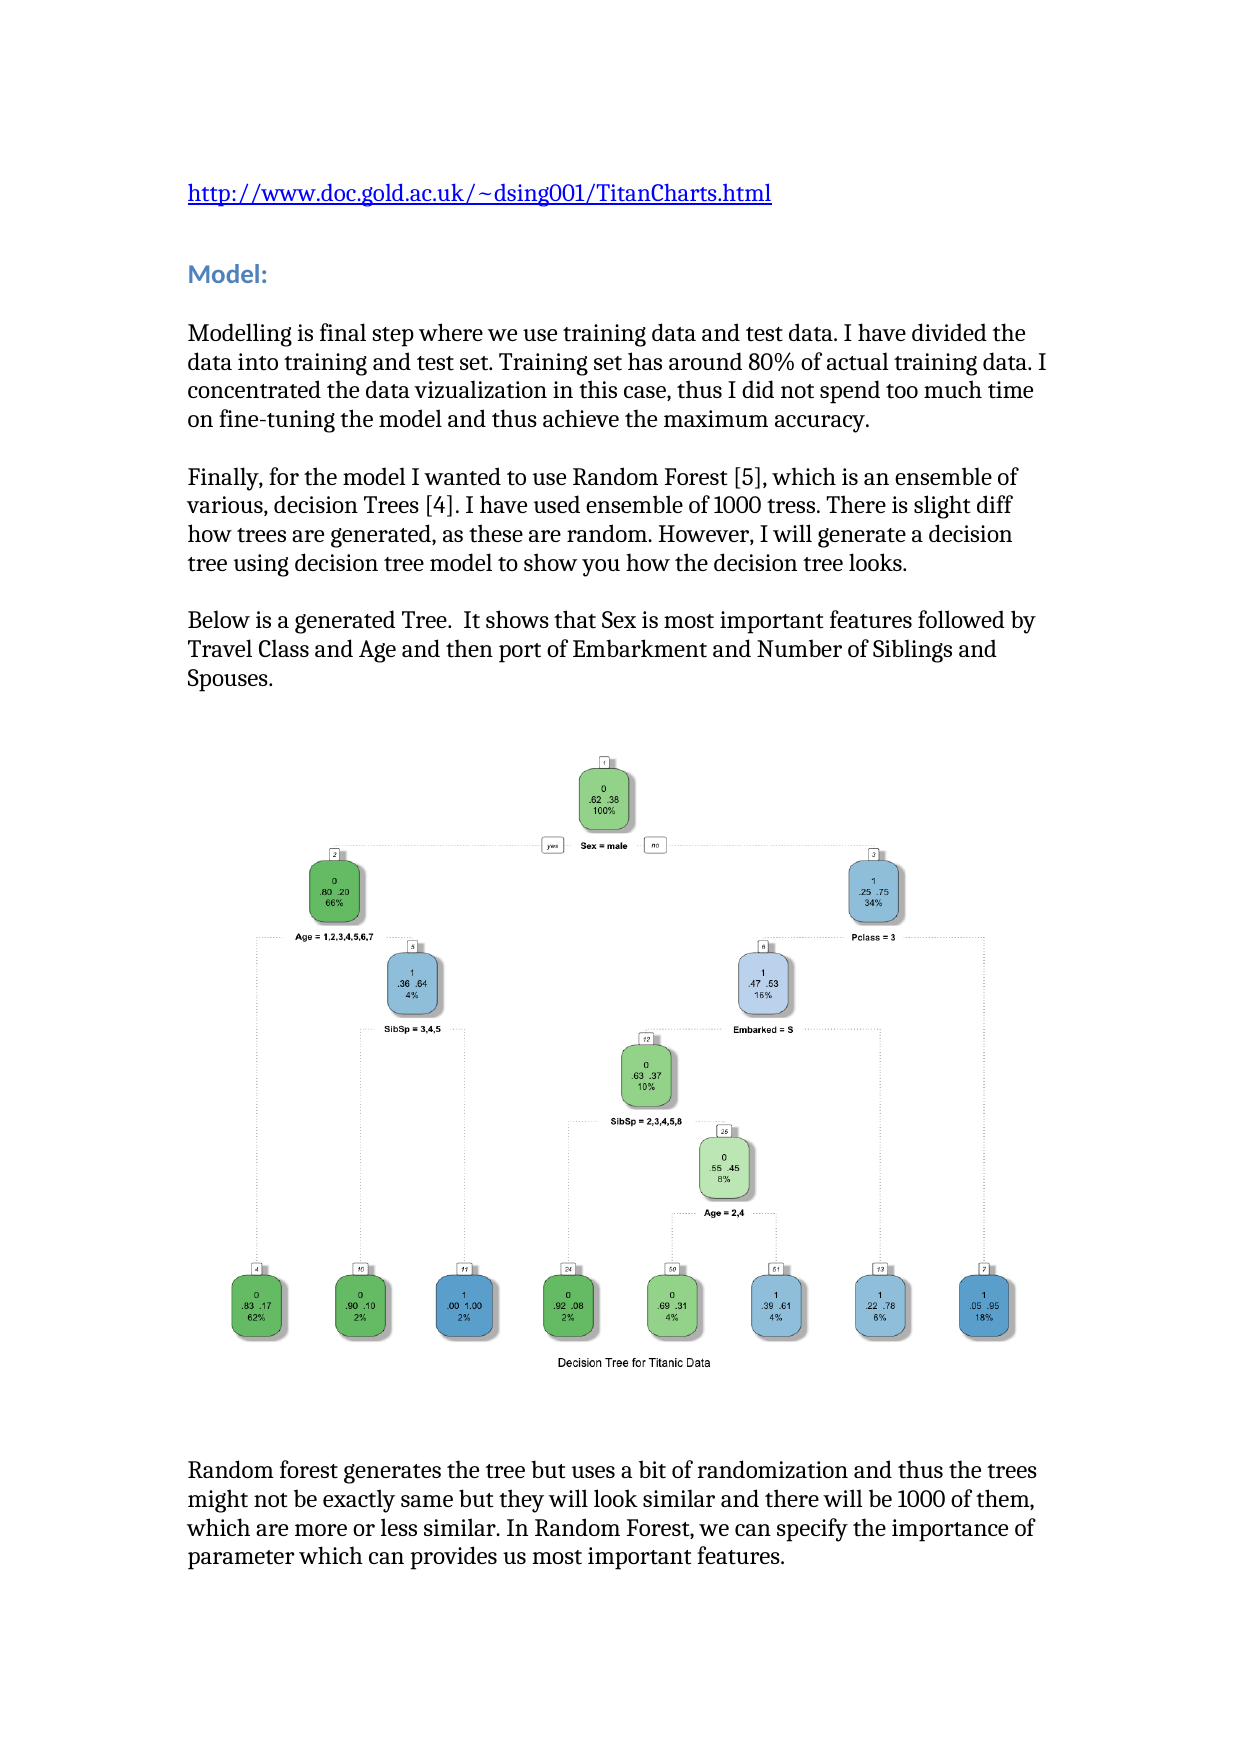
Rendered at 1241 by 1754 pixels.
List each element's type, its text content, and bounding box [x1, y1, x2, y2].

text Finally, for the model I wanted to use Random Forest [5], which is an ensemble of various, decision Trees [4]. I have used ensemble of 1000 tress. There is slight diff how trees are generated, as these are random. However, I will generate a decision tree using decision tree model to show you how the decision tree looks. [187, 463, 1053, 578]
subtitle Model: [187, 257, 1053, 290]
picture [187, 721, 1053, 1370]
text Below is a generated Tree. It shows that Sex is most important features followed by Travel Class and Age and then port of Embarkment and Number of Siblings and Spouses. [187, 606, 1053, 693]
text Modelling is final step where we use training data and test data. I have divided the data into training and test set. Training set has around 80% of actual training data. I concentrated the data vizualization in this case, thus I did not spend too much time on fine-tuning the model and thus achieve the maximum accuracy. [187, 319, 1053, 434]
text http://www.doc.gold.ac.uk/~dsing001/TitanCharts.html [187, 179, 1053, 207]
